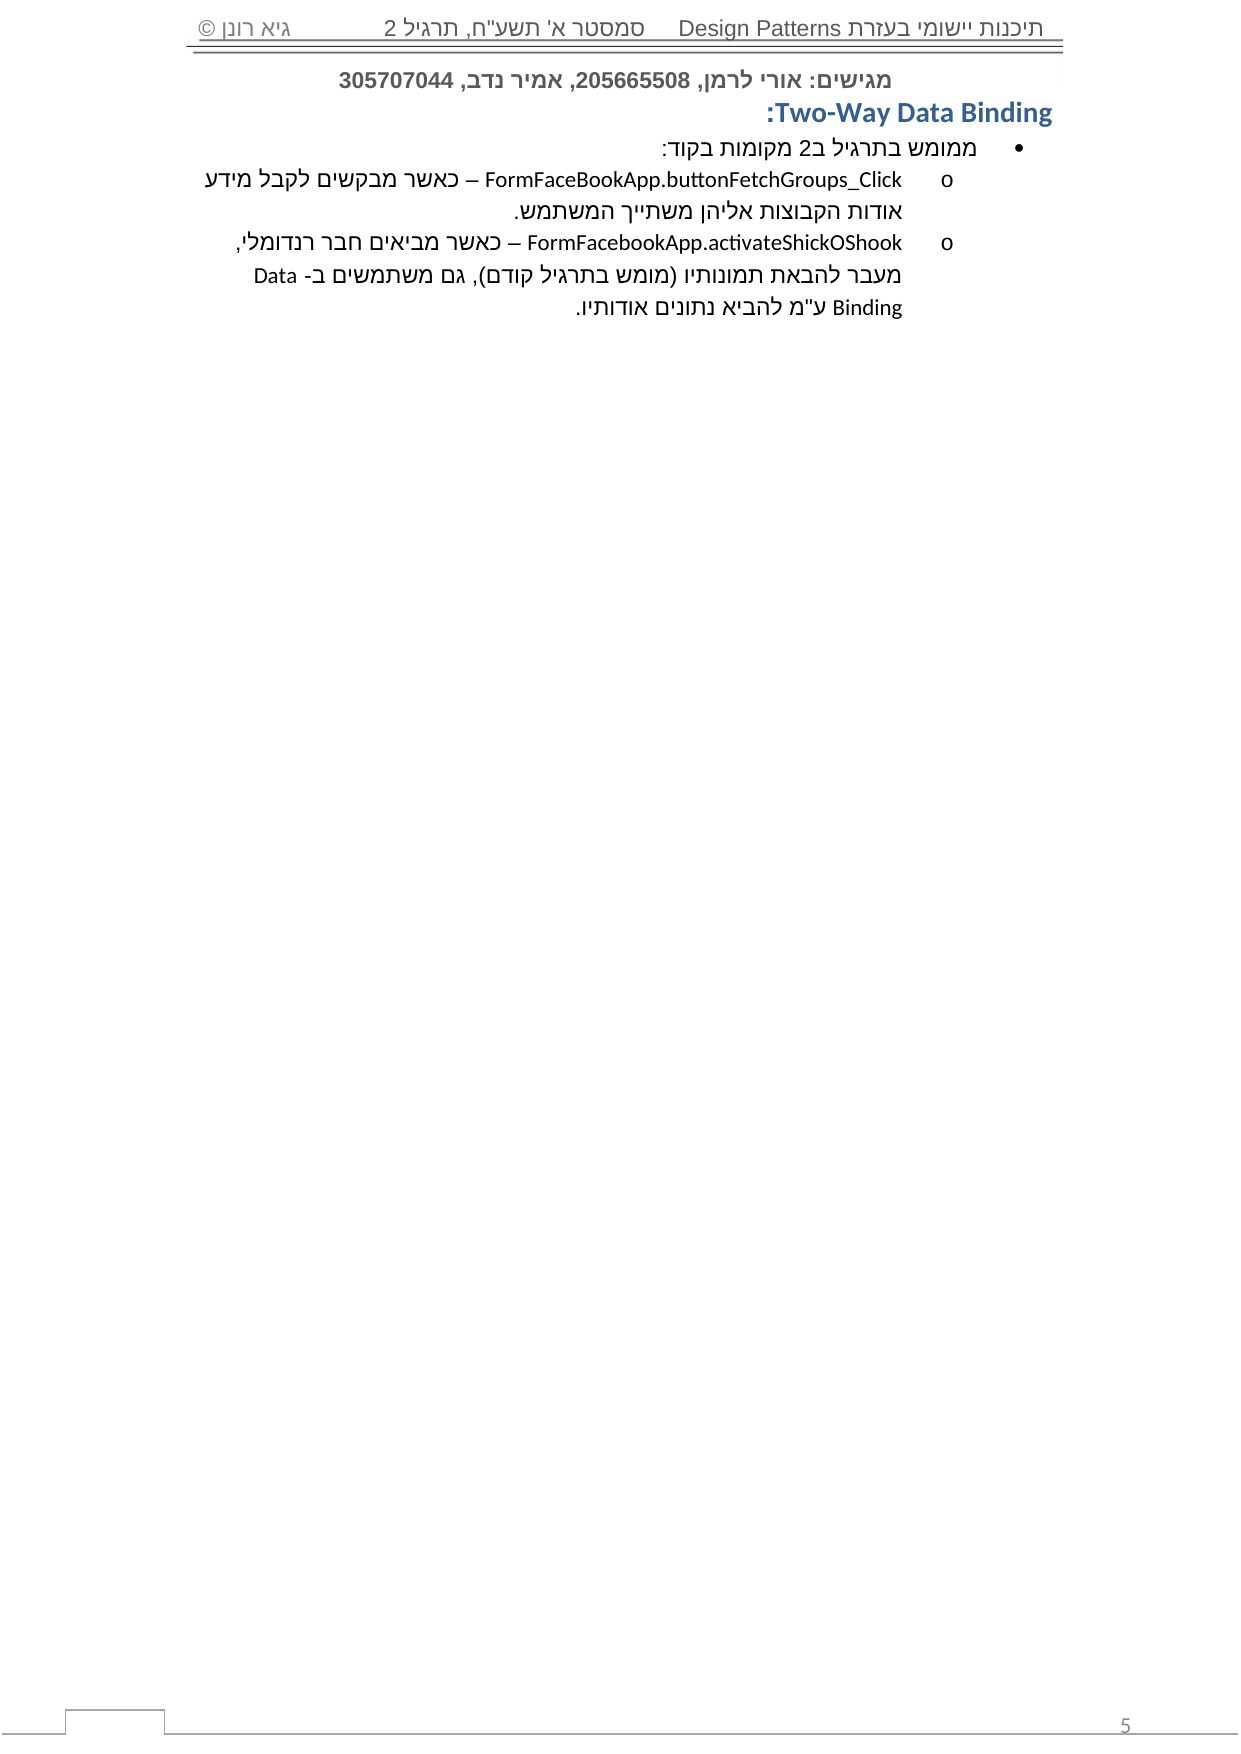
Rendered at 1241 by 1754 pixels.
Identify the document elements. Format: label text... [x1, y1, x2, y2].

picture [186, 0, 1064, 104]
list FormFaceBookApp.buttonFetchGroups_Click – כאשר מבקשים לקבל מידע אודות הקבוצות אליהן משתייך המשתמש. [187, 165, 940, 224]
list ממומש בתרגיל ב2 מקומות בקוד: [187, 135, 1015, 161]
list FormFacebookApp.activateShickOShook – כאשר מביאים חבר רנדומלי, מעבר להבאת תמונותיו (מומש בתרגיל קודם), גם משתמשים ב- Data Binding ע"מ להביא נתונים אודותיו. [187, 228, 940, 321]
subtitle Two-Way Data Binding: [187, 94, 1053, 129]
